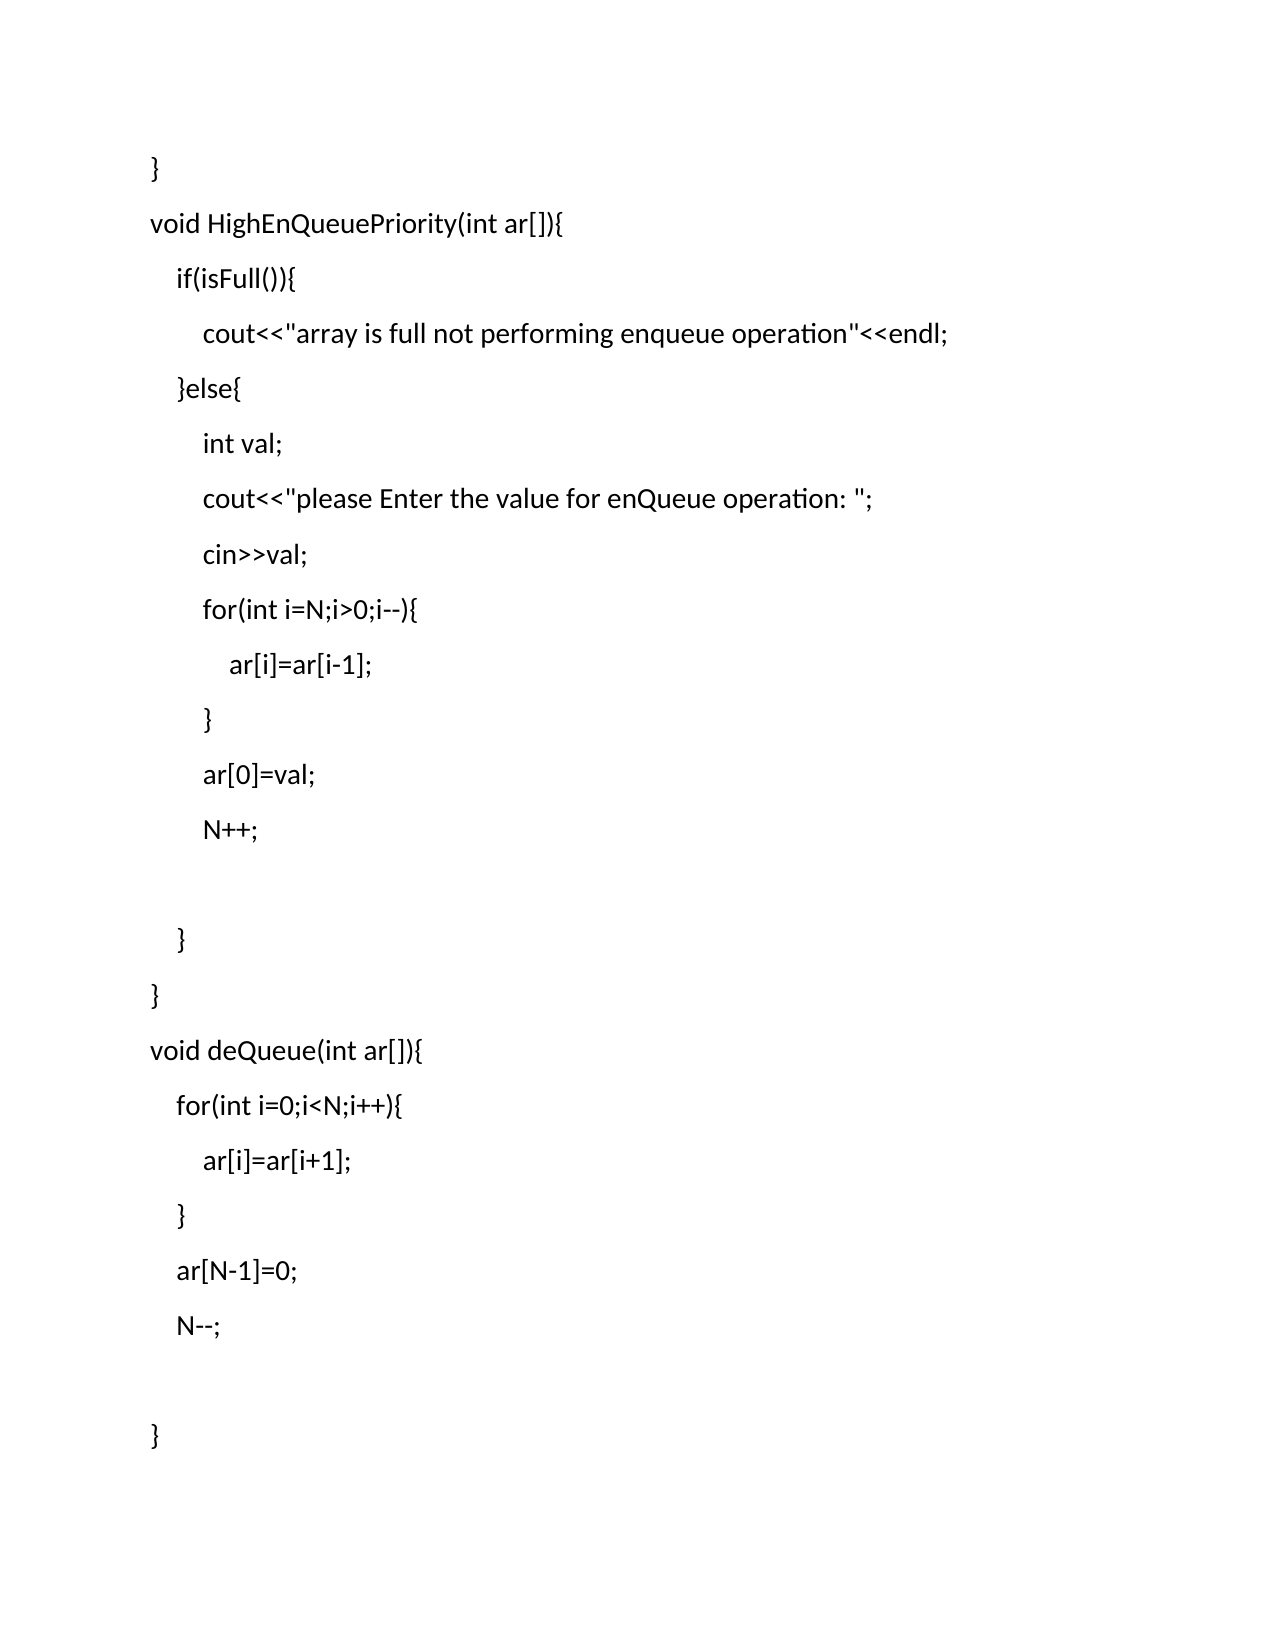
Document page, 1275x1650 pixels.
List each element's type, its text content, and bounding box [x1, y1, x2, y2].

text void deQueue(int ar[]){ [150, 1032, 1125, 1067]
text }else{ [150, 370, 1125, 406]
text } [150, 1197, 1125, 1233]
text for(int i=N;i>0;i--){ [150, 591, 1125, 626]
text cout<<"please Enter the value for enQueue operation: "; [150, 481, 1125, 516]
text } [150, 701, 1125, 737]
text cin>>val; [150, 536, 1125, 571]
text void HighEnQueuePriority(int ar[]){ [150, 205, 1125, 241]
text ar[N-1]=0; [150, 1252, 1125, 1288]
text ar[i]=ar[i-1]; [150, 646, 1125, 682]
text cout<<"array is full not performing enqueue operation"<<endl; [150, 315, 1125, 351]
text if(isFull()){ [150, 260, 1125, 296]
text } [150, 150, 1125, 186]
text } [150, 977, 1125, 1012]
text N++; [150, 811, 1125, 847]
text ar[i]=ar[i+1]; [150, 1142, 1125, 1177]
text ar[0]=val; [150, 756, 1125, 792]
text int val; [150, 426, 1125, 461]
text for(int i=0;i<N;i++){ [150, 1087, 1125, 1122]
text } [150, 921, 1125, 957]
text } [150, 1417, 1125, 1453]
text N--; [150, 1307, 1125, 1343]
